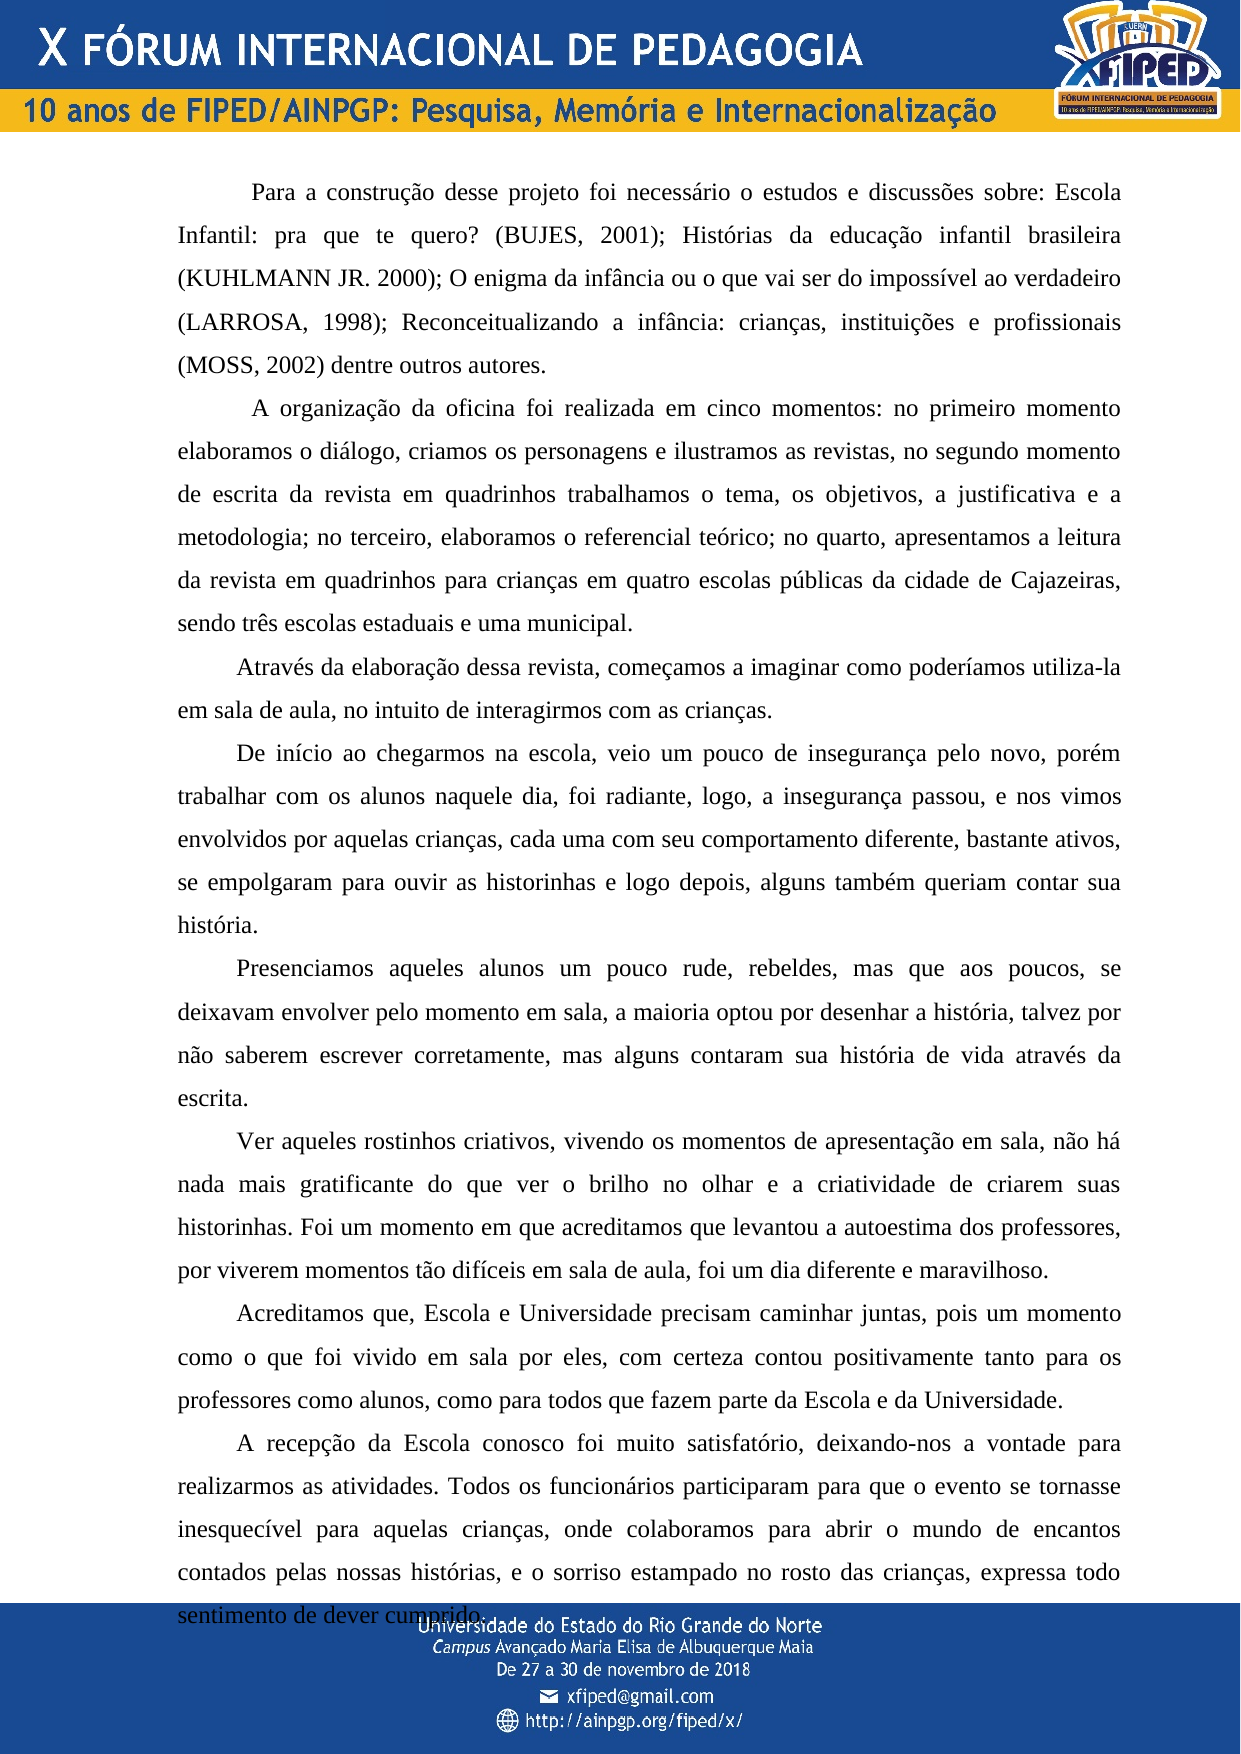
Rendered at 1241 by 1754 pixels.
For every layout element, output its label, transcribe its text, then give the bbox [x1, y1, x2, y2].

picture [0, 1603, 1241, 1754]
text Para a construção desse projeto foi necessário o estudos e discussões sobre: Escola Infantil: pra que te quero? (BUJES, 2001); Histórias da educação infantil brasileira (KUHLMANN JR. 2000); O enigma da infância ou o que vai ser do impossível ao verdadeiro (LARROSA, 1998); Reconceitualizando a infância: crianças, instituições e profissionais (MOSS, 2002) dentre outros autores. [177, 177, 1122, 378]
text Acreditamos que, Escola e Universidade precisam caminhar juntas, pois um momento como o que foi vivido em sala por eles, com certeza contou positivamente tanto para os professores como alunos, como para todos que fazem parte da Escola e da Universidade. [177, 1298, 1122, 1413]
picture [0, 0, 1241, 132]
text Através da elaboração dessa revista, começamos a imaginar como poderíamos utiliza-la em sala de aula, no intuito de interagirmos com as crianças. [177, 652, 1122, 723]
text Ver aqueles rostinhos criativos, vivendo os momentos de apresentação em sala, não há nada mais gratificante do que ver o brilho no olhar e a criatividade de criarem suas historinhas. Foi um momento em que acreditamos que levantou a autoestima dos professores, por viverem momentos tão difíceis em sala de aula, foi um dia diferente e maravilhoso. [177, 1126, 1122, 1284]
text De início ao chegarmos na escola, veio um pouco de insegurança pelo novo, porém trabalhar com os alunos naquele dia, foi radiante, logo, a insegurança passou, e nos vimos envolvidos por aquelas crianças, cada uma com seu comportamento diferente, bastante ativos, se empolgaram para ouvir as historinhas e logo depois, alguns também queriam contar sua história. [177, 738, 1122, 939]
text Presenciamos aqueles alunos um pouco rude, rebeldes, mas que aos poucos, se deixavam envolver pelo momento em sala, a maioria optou por desenhar a história, talvez por não saberem escrever corretamente, mas alguns contaram sua história de vida através da escrita. [177, 953, 1122, 1112]
text A organização da oficina foi realizada em cinco momentos: no primeiro momento elaboramos o diálogo, criamos os personagens e ilustramos as revistas, no segundo momento de escrita da revista em quadrinhos trabalhamos o tema, os objetivos, a justificativa e a metodologia; no terceiro, elaboramos o referencial teórico; no quarto, apresentamos a leitura da revista em quadrinhos para crianças em quatro escolas públicas da cidade de Cajazeiras, sendo três escolas estaduais e uma municipal. [177, 393, 1122, 637]
text A recepção da Escola conosco foi muito satisfatório, deixando-nos a vontade para realizarmos as atividades. Todos os funcionários participaram para que o evento se tornasse inesquecível para aquelas crianças, onde colaboramos para abrir o mundo de encantos contados pelas nossas histórias, e o sorriso estampado no rosto das crianças, expressa todo sentimento de dever cumprido. [177, 1428, 1122, 1629]
